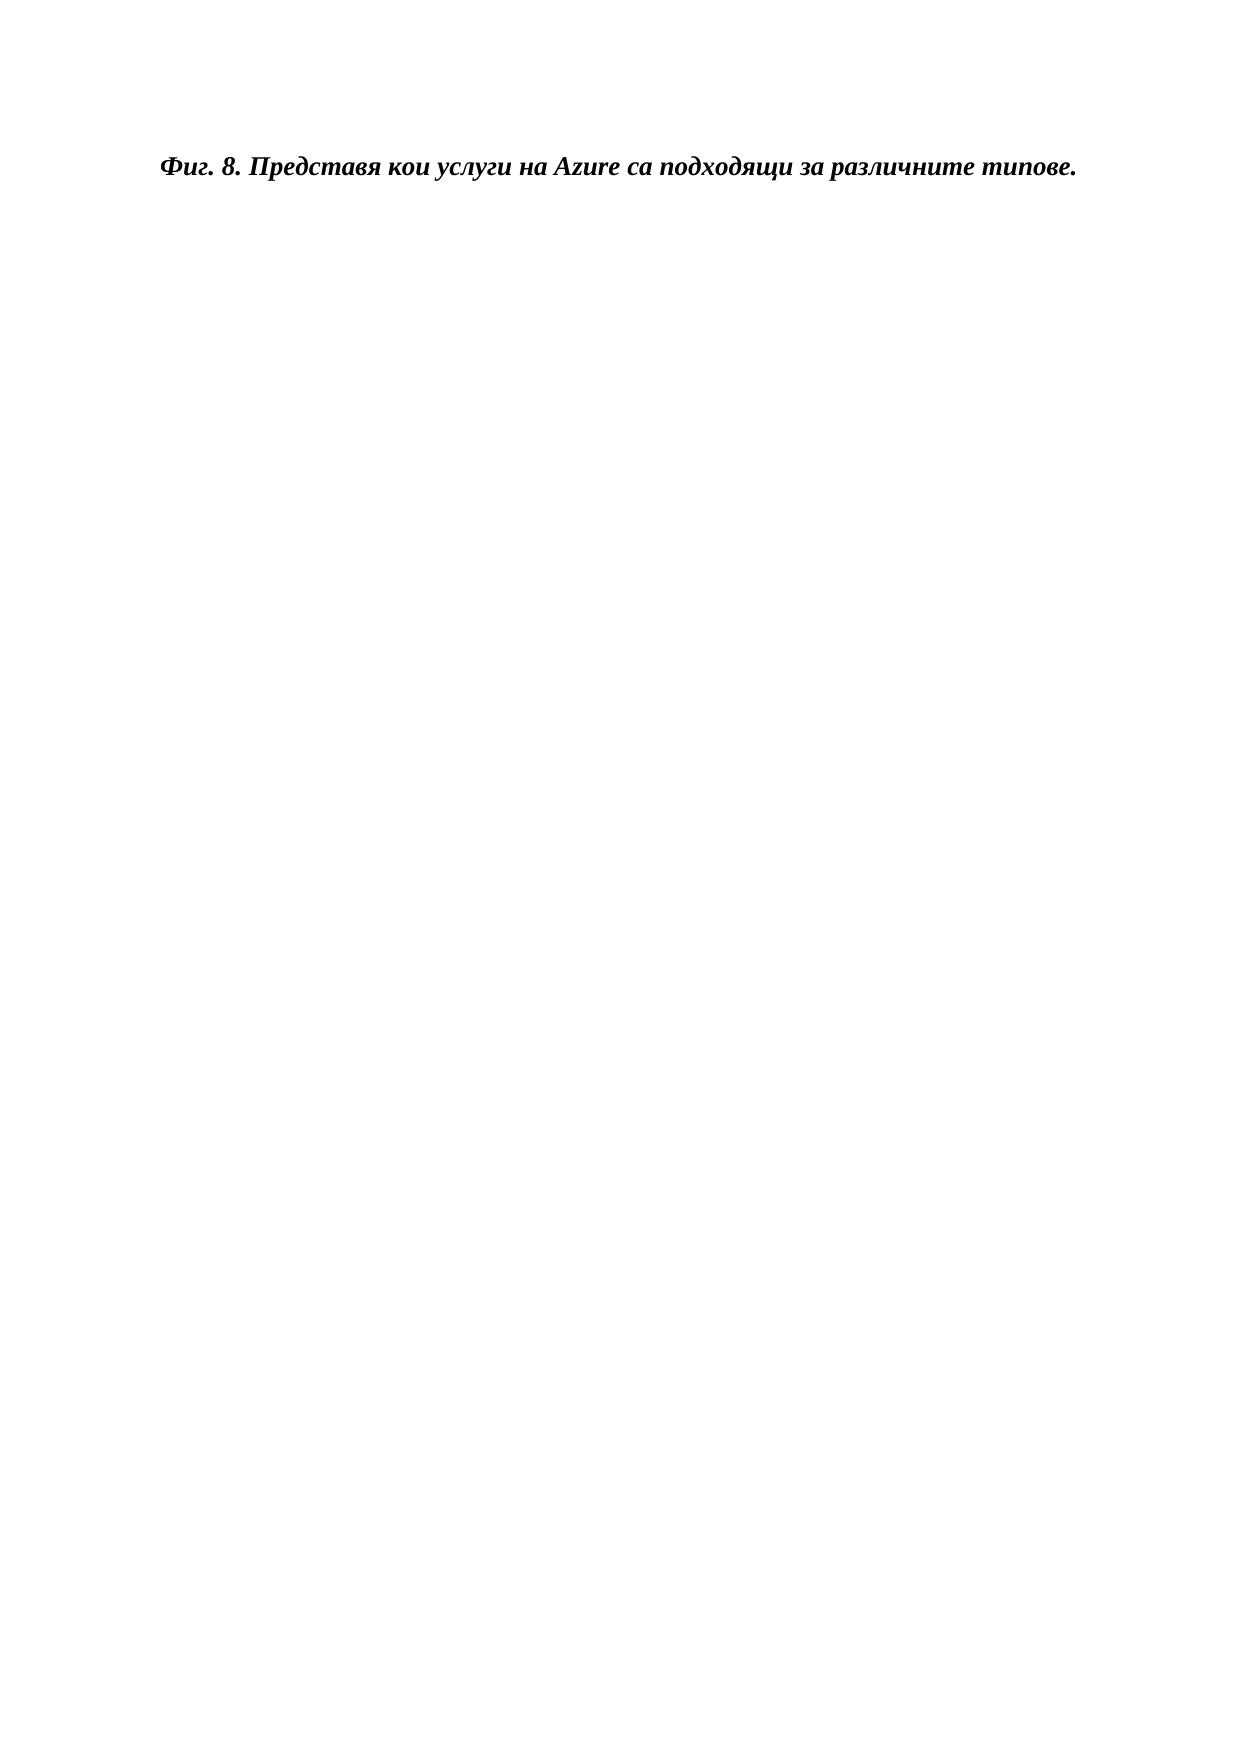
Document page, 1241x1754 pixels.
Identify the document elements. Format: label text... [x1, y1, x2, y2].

text Фиг. 8. Представя кои услуги на Azure са подходящи за различните типове. [150, 150, 1090, 181]
